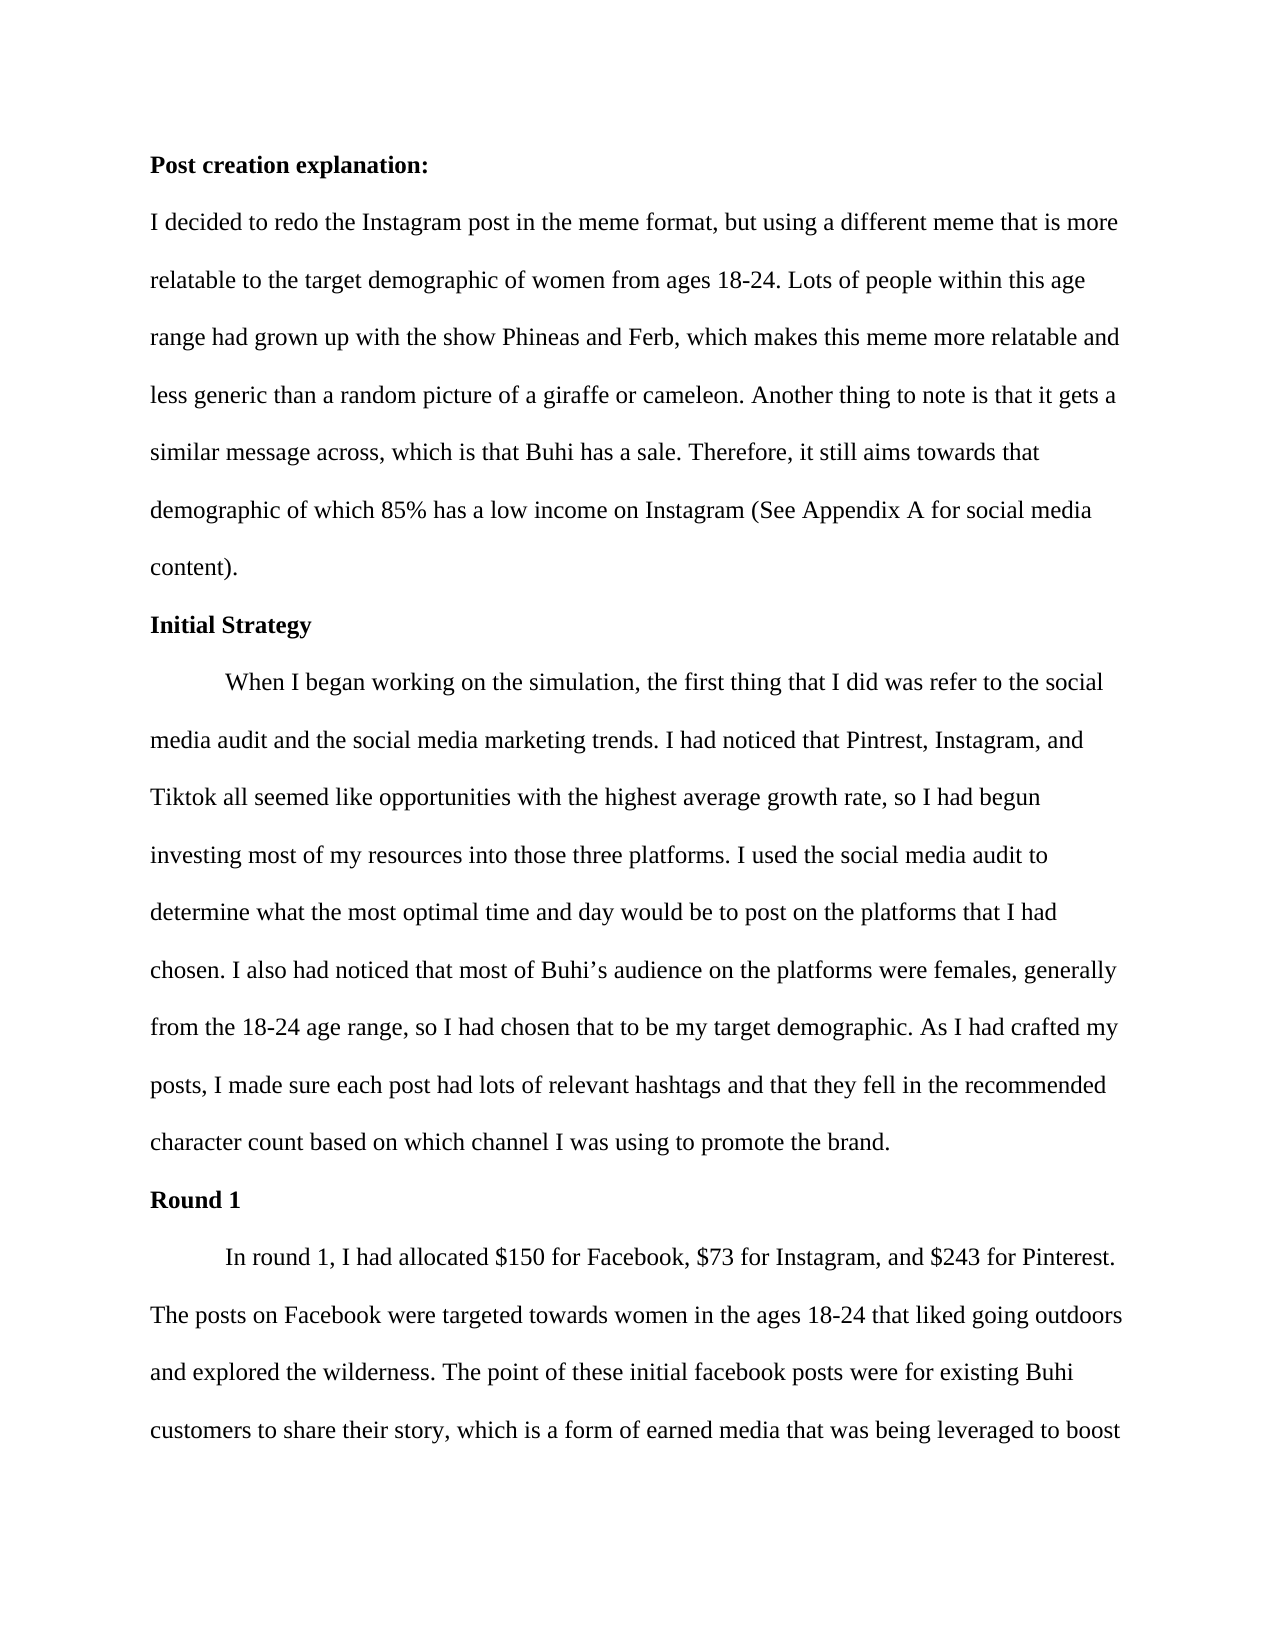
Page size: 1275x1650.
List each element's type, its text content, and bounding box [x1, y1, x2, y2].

text When I began working on the simulation, the first thing that I did was refer to the social media audit and the social media marketing trends. I had noticed that Pintrest, Instagram, and Tiktok all seemed like opportunities with the highest average growth rate, so I had begun investing most of my resources into those three platforms. I used the social media audit to determine what the most optimal time and day would be to post on the platforms that I had chosen. I also had noticed that most of Buhi’s audience on the platforms were females, generally from the 18-24 age range, so I had chosen that to be my target demographic. As I had crafted my posts, I made sure each post had lots of relevant hashtags and that they fell in the recommended character count based on which channel I was using to promote the brand. [150, 667, 1125, 1156]
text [150, 1242, 1125, 1444]
text Round 1 [150, 1185, 1125, 1214]
text Post creation explanation: [150, 150, 1125, 179]
text Initial Strategy [150, 610, 1125, 639]
text I decided to redo the Instagram post in the meme format, but using a different meme that is more relatable to the target demographic of women from ages 18-24. Lots of people within this age range had grown up with the show Phineas and Ferb, which makes this meme more relatable and less generic than a random picture of a giraffe or cameleon. Another thing to note is that it gets a similar message across, which is that Buhi has a sale. Therefore, it still aims towards that demographic of which 85% has a low income on Instagram (See Appendix A for social media content). [150, 207, 1125, 581]
